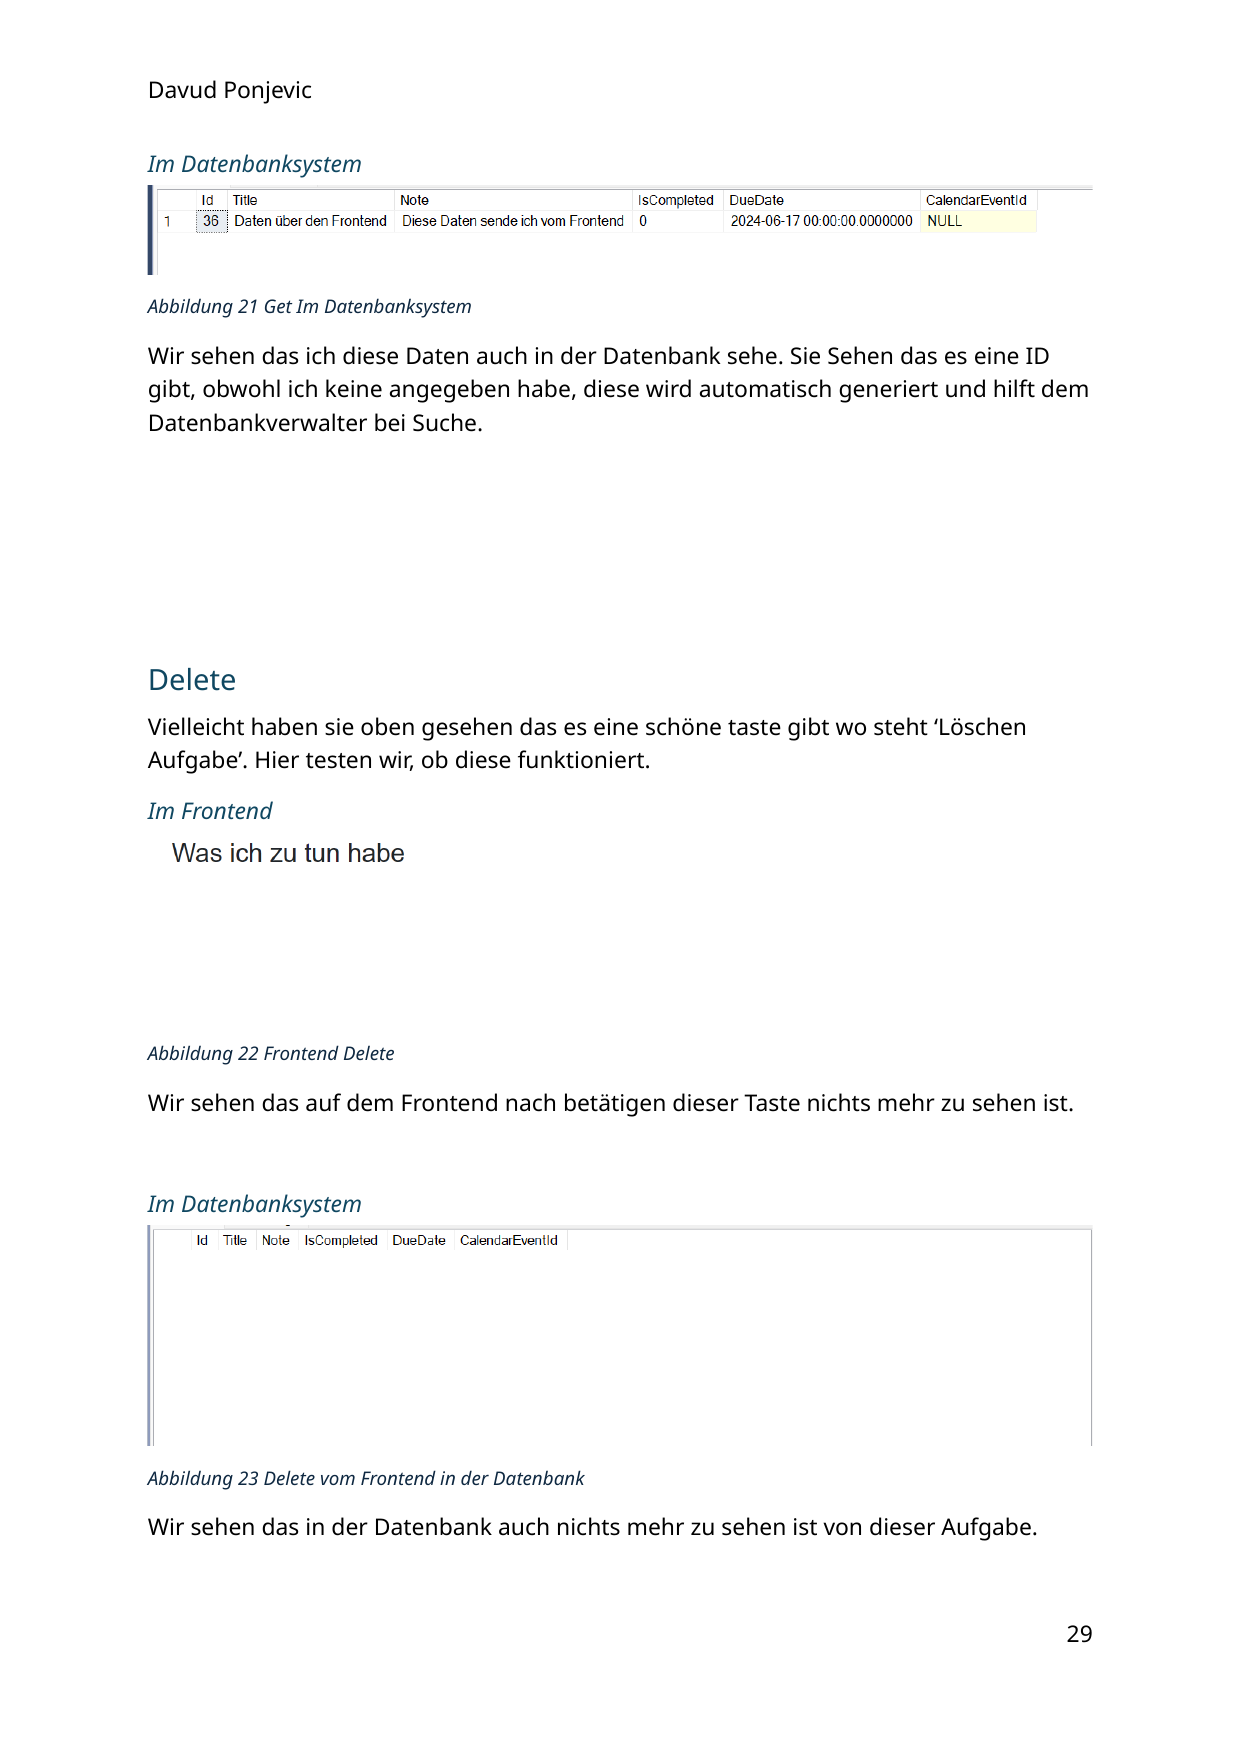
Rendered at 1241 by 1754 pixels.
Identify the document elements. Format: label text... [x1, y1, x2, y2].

picture [147, 185, 1093, 275]
subtitle Im Frontend [148, 794, 1093, 826]
text Wir sehen das in der Datenbank auch nichts mehr zu sehen ist von dieser Aufgabe. [148, 1511, 1093, 1543]
text Abbildung 22 Frontend Delete [148, 1040, 1093, 1066]
text Wir sehen das auf dem Frontend nach betätigen dieser Taste nichts mehr zu sehen ist. [148, 1087, 1093, 1118]
text Vielleicht haben sie oben gesehen das es eine schöne taste gibt wo steht ‘Löschen Aufgabe’. Hier testen wir, ob diese funktioniert. [148, 710, 1093, 775]
subtitle Im Datenbanksystem [148, 148, 1093, 179]
subtitle Delete [148, 659, 1093, 699]
text Wir sehen das ich diese Daten auch in der Datenbank sehe. Sie Sehen das es eine ID gibt, obwohl ich keine angegeben habe, diese wird automatisch generiert und hilft dem Datenbankverwalter bei Suche. [148, 340, 1093, 438]
picture [147, 1225, 1093, 1446]
subtitle Im Datenbanksystem [148, 1188, 1093, 1219]
picture [147, 832, 1093, 1022]
text Abbildung 21 Get Im Datenbanksystem [148, 293, 1093, 319]
text Abbildung 23 Delete vom Frontend in der Datenbank [148, 1465, 1093, 1491]
